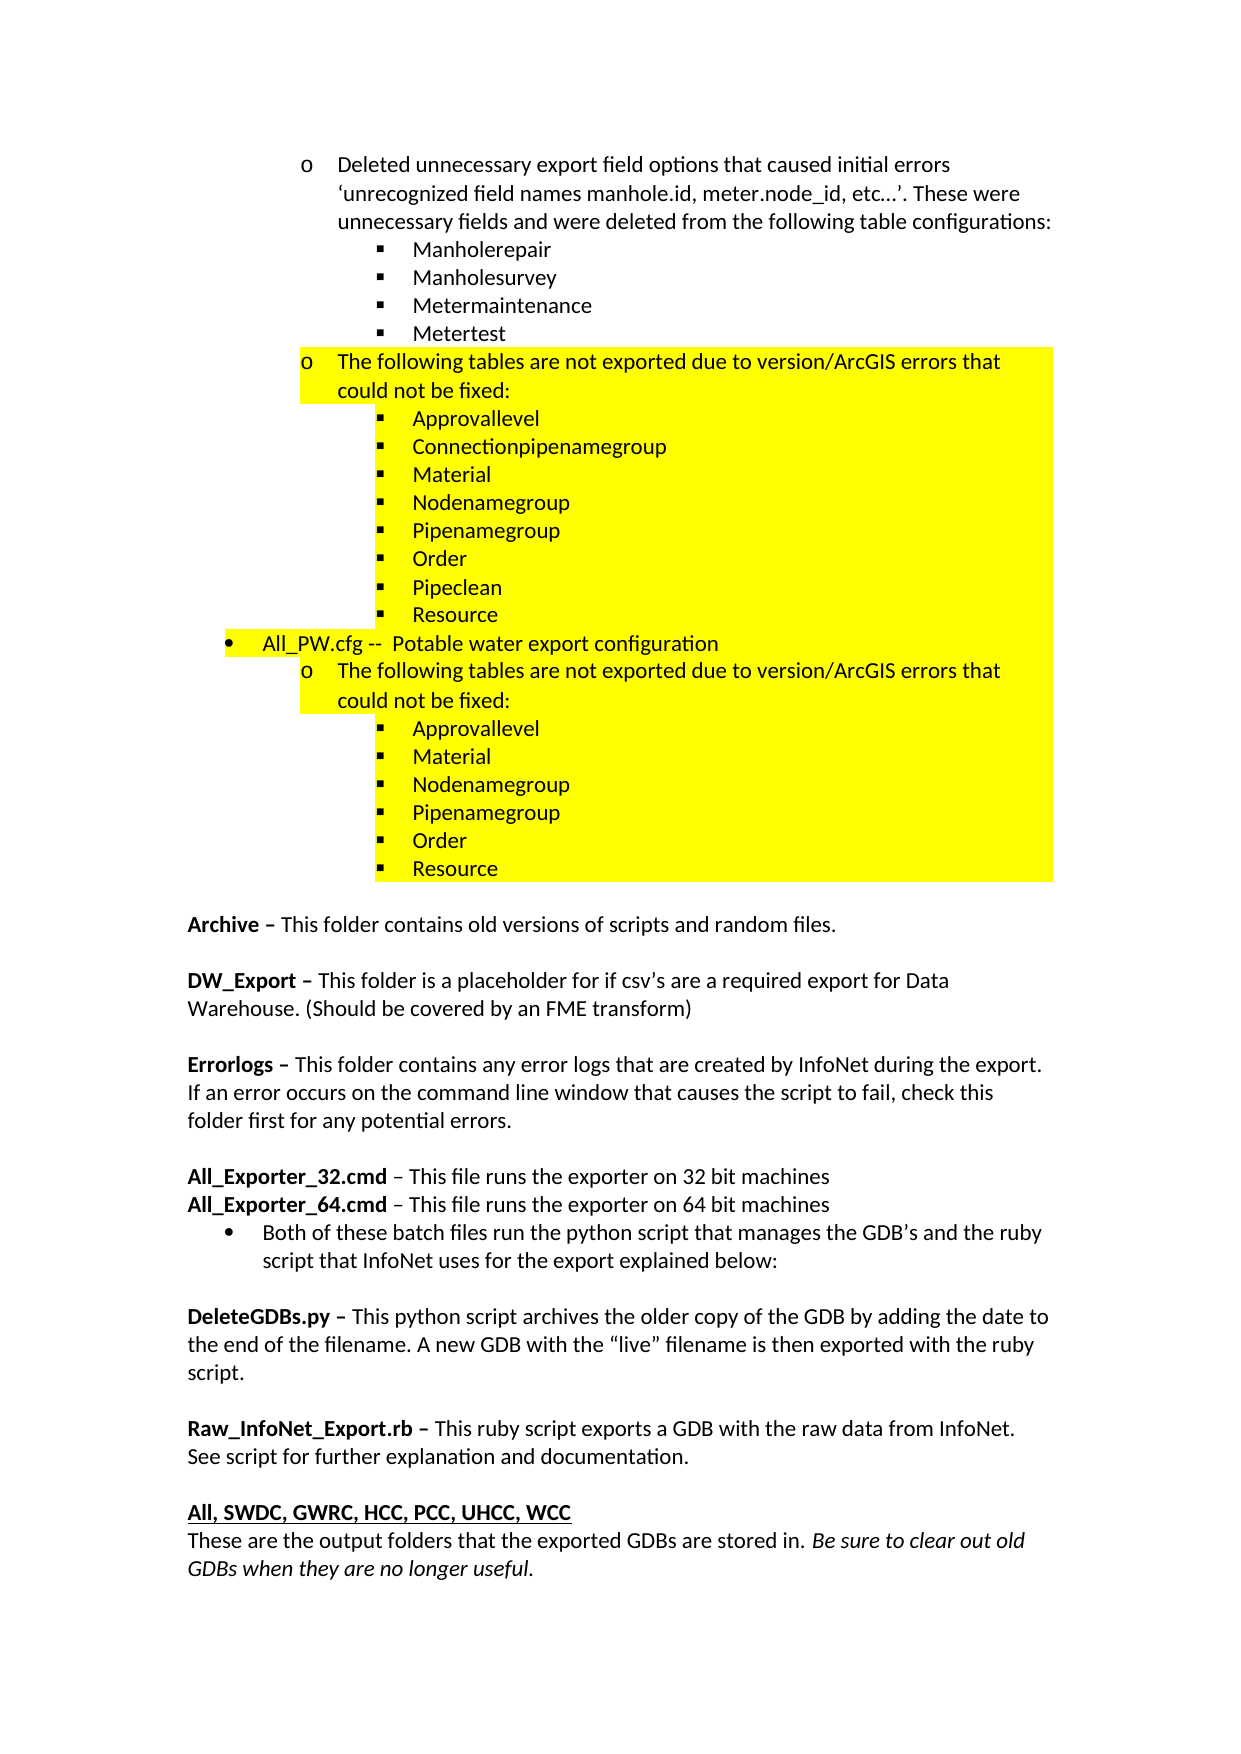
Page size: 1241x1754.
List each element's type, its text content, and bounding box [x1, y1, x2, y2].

list Nodenamegroup [375, 770, 1053, 798]
text All_Exporter_32.cmd – This file runs the exporter on 32 bit machines [187, 1162, 1053, 1190]
text Errorlogs – This folder contains any error logs that are created by InfoNet during the export. If an error occurs on the command line window that causes the script to fail, check this folder first for any potential errors. [187, 1050, 1053, 1134]
list Manholerepair [375, 235, 1053, 263]
list Pipenamegroup [375, 517, 1053, 544]
list Approvallevel [375, 714, 1053, 742]
list Material [375, 461, 1053, 488]
list Pipenamegroup [375, 798, 1053, 826]
list Order [375, 544, 1053, 573]
list Metermaintenance [375, 291, 1053, 319]
list Pipeclean [375, 573, 1053, 601]
list Resource [375, 601, 1053, 629]
list Order [375, 826, 1053, 854]
list All_PW.cfg -- Potable water export configuration [225, 629, 1053, 657]
list Both of these batch files run the python script that manages the GDB’s and the ruby script that InfoNet uses for the export explained below: [225, 1218, 1053, 1274]
text DeleteGDBs.py – This python script archives the older copy of the GDB by adding the date to the end of the filename. A new GDB with the “live” filename is then exported with the ruby script. [187, 1302, 1053, 1386]
text All, SWDC, GWRC, HCC, PCC, UHCC, WCC [187, 1498, 1053, 1526]
list Material [375, 742, 1053, 770]
list Manholesurvey [375, 263, 1053, 291]
list Deleted unnecessary export field options that caused initial errors ‘unrecognized field names manhole.id, meter.node_id, etc…’. These were unnecessary fields and were deleted from the following table configurations: [300, 150, 1053, 235]
list Resource [375, 854, 1053, 882]
text Raw_InfoNet_Export.rb – This ruby script exports a GDB with the raw data from InfoNet. See script for further explanation and documentation. [187, 1414, 1053, 1470]
list Nodenamegroup [375, 488, 1053, 517]
list The following tables are not exported due to version/ArcGIS errors that could not be fixed: [300, 347, 1053, 404]
text DW_Export – This folder is a placeholder for if csv’s are a required export for Data Warehouse. (Should be covered by an FME transform) [187, 966, 1053, 1022]
text All_Exporter_64.cmd – This file runs the exporter on 64 bit machines [187, 1190, 1053, 1218]
text These are the output folders that the exported GDBs are stored in. Be sure to clear out old GDBs when they are no longer useful. [187, 1526, 1053, 1582]
text Archive – This folder contains old versions of scripts and random files. [187, 910, 1053, 938]
list Metertest [375, 319, 1053, 347]
list Approvallevel [375, 404, 1053, 432]
list The following tables are not exported due to version/ArcGIS errors that could not be fixed: [300, 657, 1053, 714]
list Connectionpipenamegroup [375, 432, 1053, 461]
